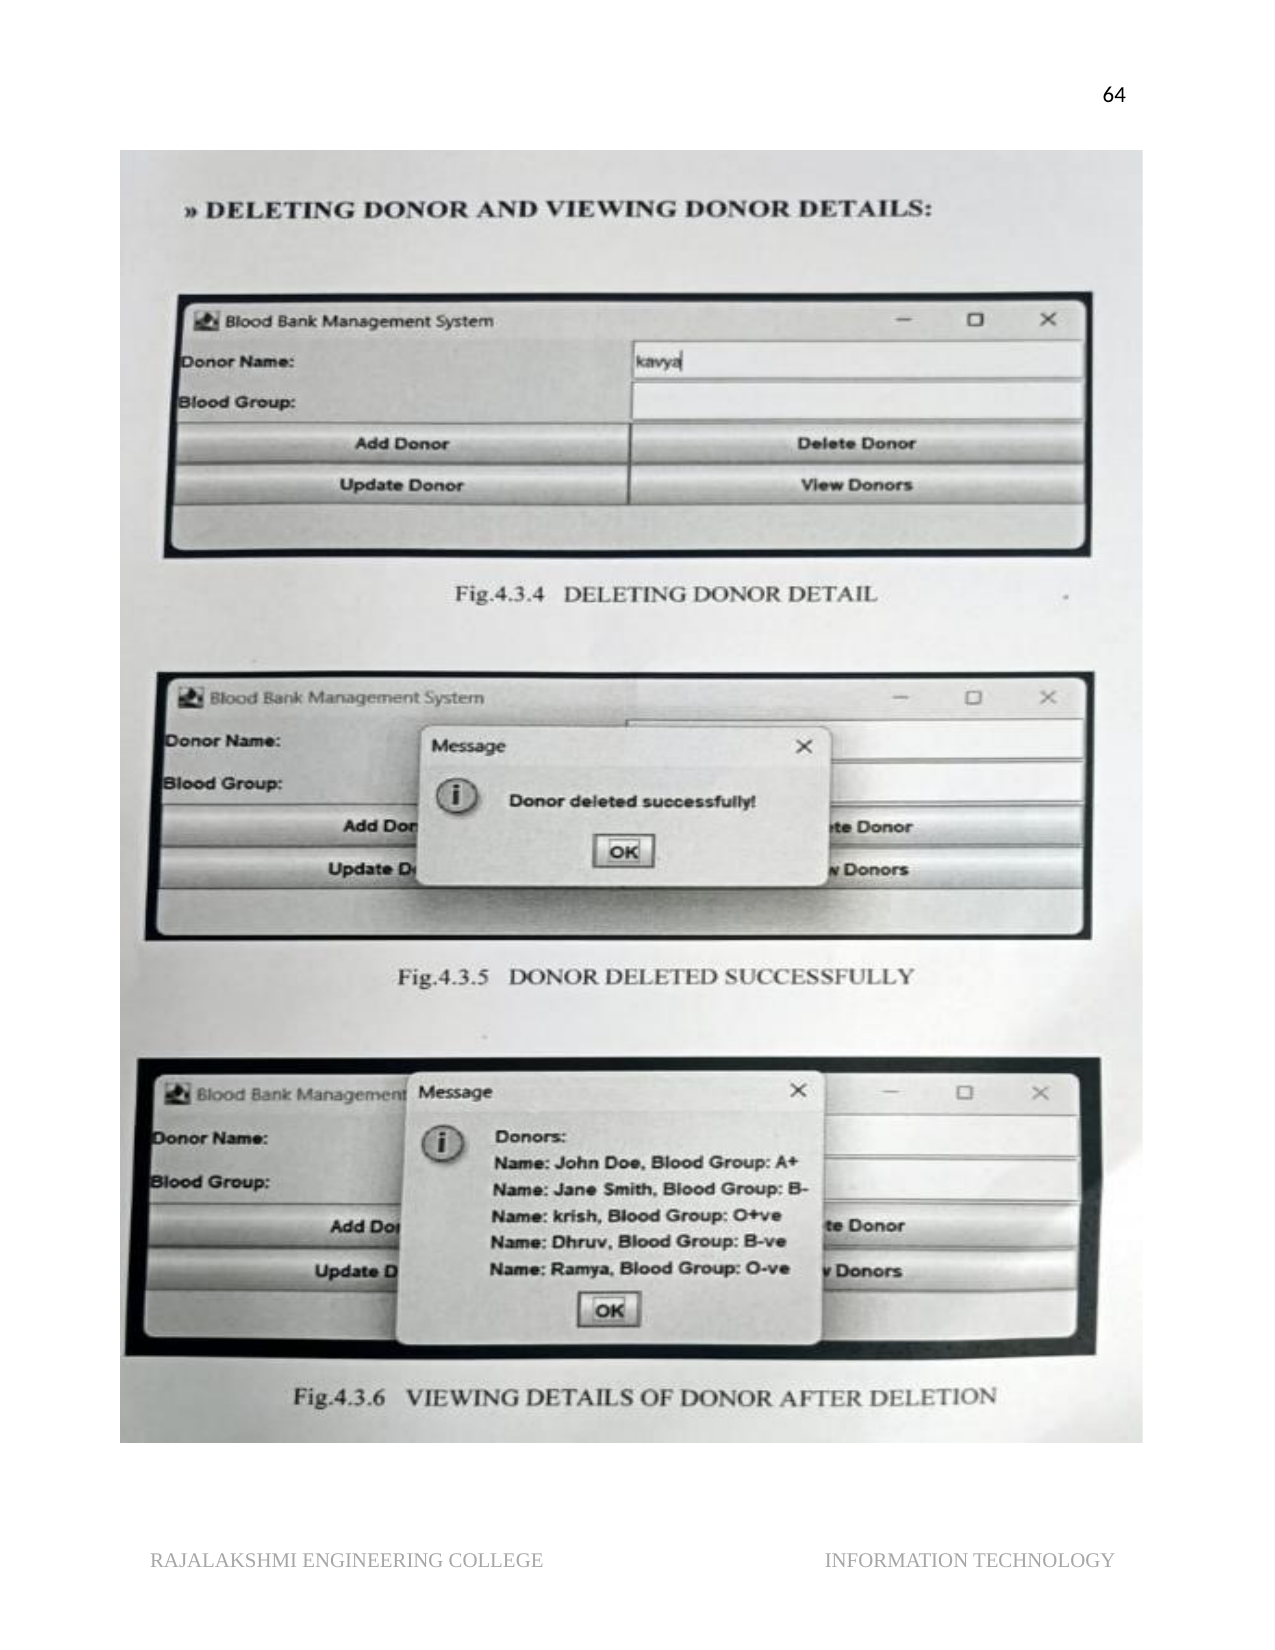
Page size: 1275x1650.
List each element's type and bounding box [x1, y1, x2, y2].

picture [120, 150, 1143, 1443]
